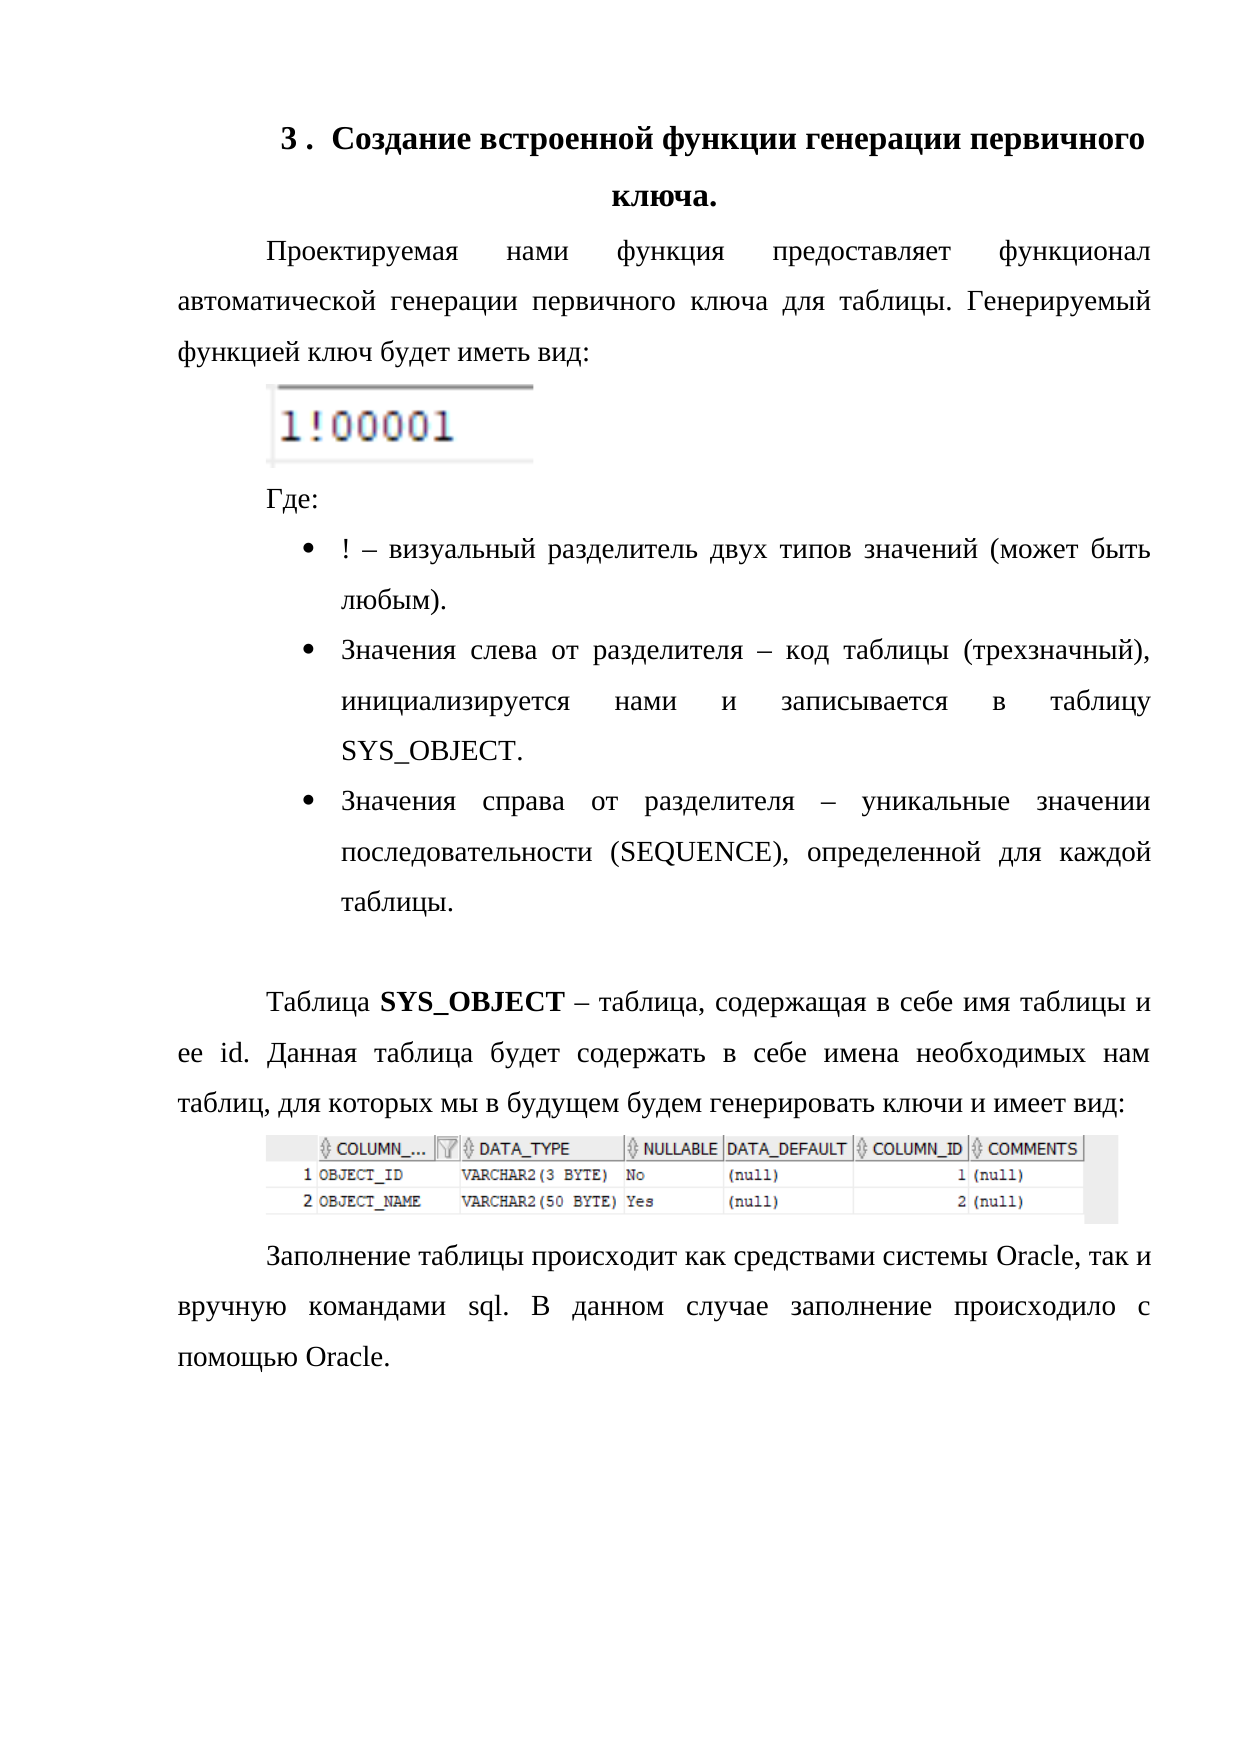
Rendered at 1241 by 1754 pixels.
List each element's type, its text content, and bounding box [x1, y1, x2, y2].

list Значения слева от разделителя – код таблицы (трехзначный), инициализируется нами и записывается в таблицу SYS_OBJECT. [303, 632, 1152, 766]
text Где: [177, 481, 1152, 515]
text Заполнение таблицы происходит как средствами системы Oracle, так и вручную командами sql. В данном случае заполнение происходило с помощью Oracle. [177, 1238, 1152, 1372]
list Значения справа от разделителя – уникальные значении последовательности (SEQUENCE), определенной для каждой таблицы. [303, 783, 1152, 917]
text Таблица SYS_OBJECT – таблица, содержащая в себе имя таблицы и ее id. Данная таблица будет содержать в себе имена необходимых нам таблиц, для которых мы в будущем будем генерировать ключи и имеет вид: [177, 984, 1152, 1119]
picture [265, 1135, 1119, 1224]
picture [265, 384, 534, 468]
text Проектируемая нами функция предоставляет функционал автоматической генерации первичного ключа для таблицы. Генерируемый функцией ключ будет иметь вид: [177, 233, 1152, 367]
subtitle Создание встроенной функции генерации первичного ключа. [177, 118, 1152, 214]
list ! – визуальный разделитель двух типов значений (может быть любым). [303, 531, 1152, 615]
